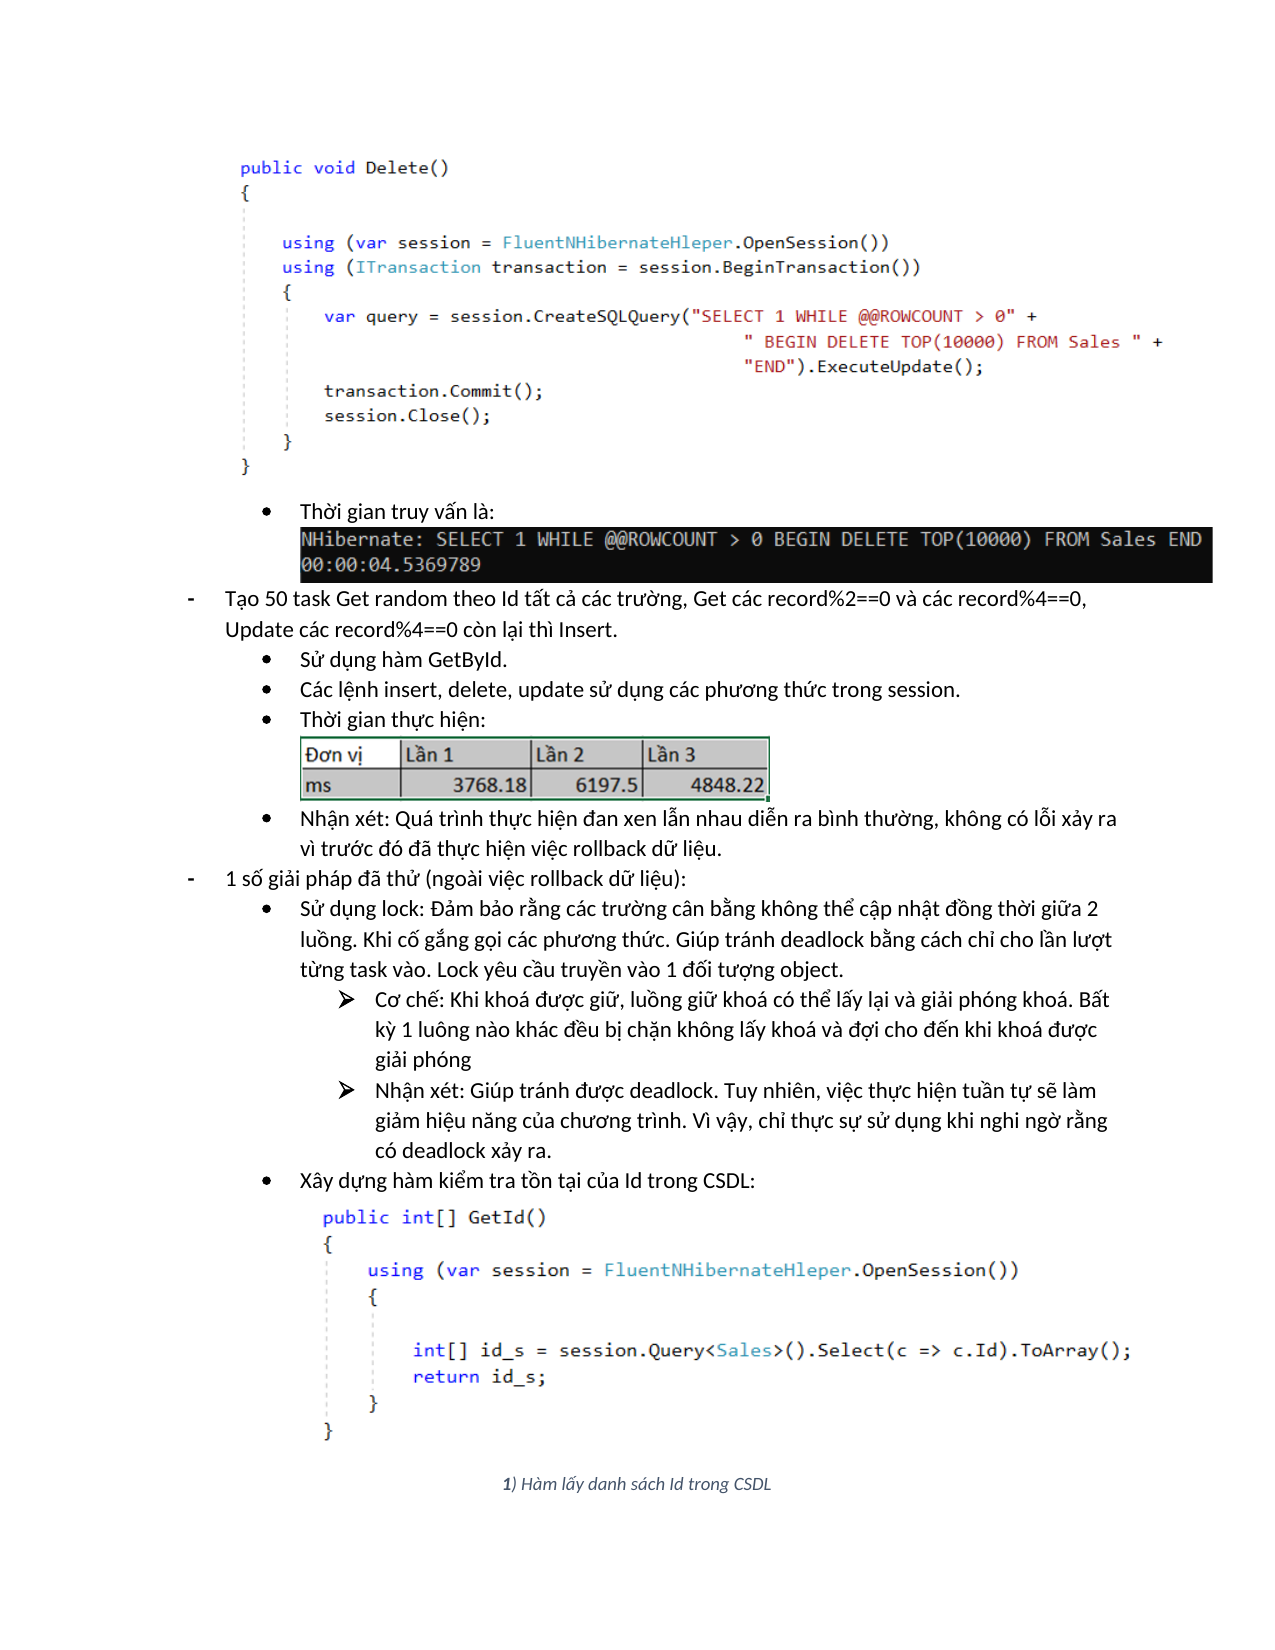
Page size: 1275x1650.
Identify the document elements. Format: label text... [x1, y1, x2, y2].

picture [300, 527, 1213, 583]
picture [300, 1196, 1154, 1453]
list Sử dụng hàm GetById. [262, 645, 1125, 673]
list Tạo 50 task Get random theo Id tất cả các trường, Get các record%2==0 và các record%4==0, Update các record%4==0 còn lại thì Insert. [187, 584, 1125, 643]
list Nhận xét: Quá trình thực hiện đan xen lẫn nhau diễn ra bình thường, không có lỗi xảy ra vì trước đó đã thực hiện việc rollback dữ liệu. [262, 804, 1125, 862]
list Sử dụng lock: Đảm bảo rằng các trường cân bằng không thể cập nhật đồng thời giữa 2 luồng. Khi cố gắng gọi các phương thức. Giúp tránh deadlock bằng cách chỉ cho lần lượt từng task vào. Lock yêu cầu truyền vào 1 đối tượng object. [262, 894, 1125, 983]
text 1) Hàm lấy danh sách Id trong CSDL [150, 1472, 1125, 1494]
picture [300, 735, 770, 802]
list Xây dựng hàm kiểm tra tồn tại của Id trong CSDL: [262, 1166, 1125, 1194]
list Cơ chế: Khi khoá được giữ, luồng giữ khoá có thể lấy lại và giải phóng khoá. Bất kỳ 1 luông nào khác đều bị chặn không lấy khoá và đợi cho đến khi khoá được giải phóng [337, 985, 1125, 1073]
list Thời gian thực hiện: [262, 705, 1125, 733]
list 1 số giải pháp đã thử (ngoài việc rollback dữ liệu): [187, 864, 1125, 892]
picture [225, 150, 1199, 495]
list Nhận xét: Giúp tránh được deadlock. Tuy nhiên, việc thực hiện tuần tự sẽ làm giảm hiệu năng của chương trình. Vì vậy, chỉ thực sự sử dụng khi nghi ngờ rằng có deadlock xảy ra. [337, 1076, 1125, 1164]
list Các lệnh insert, delete, update sử dụng các phương thức trong session. [262, 675, 1125, 703]
